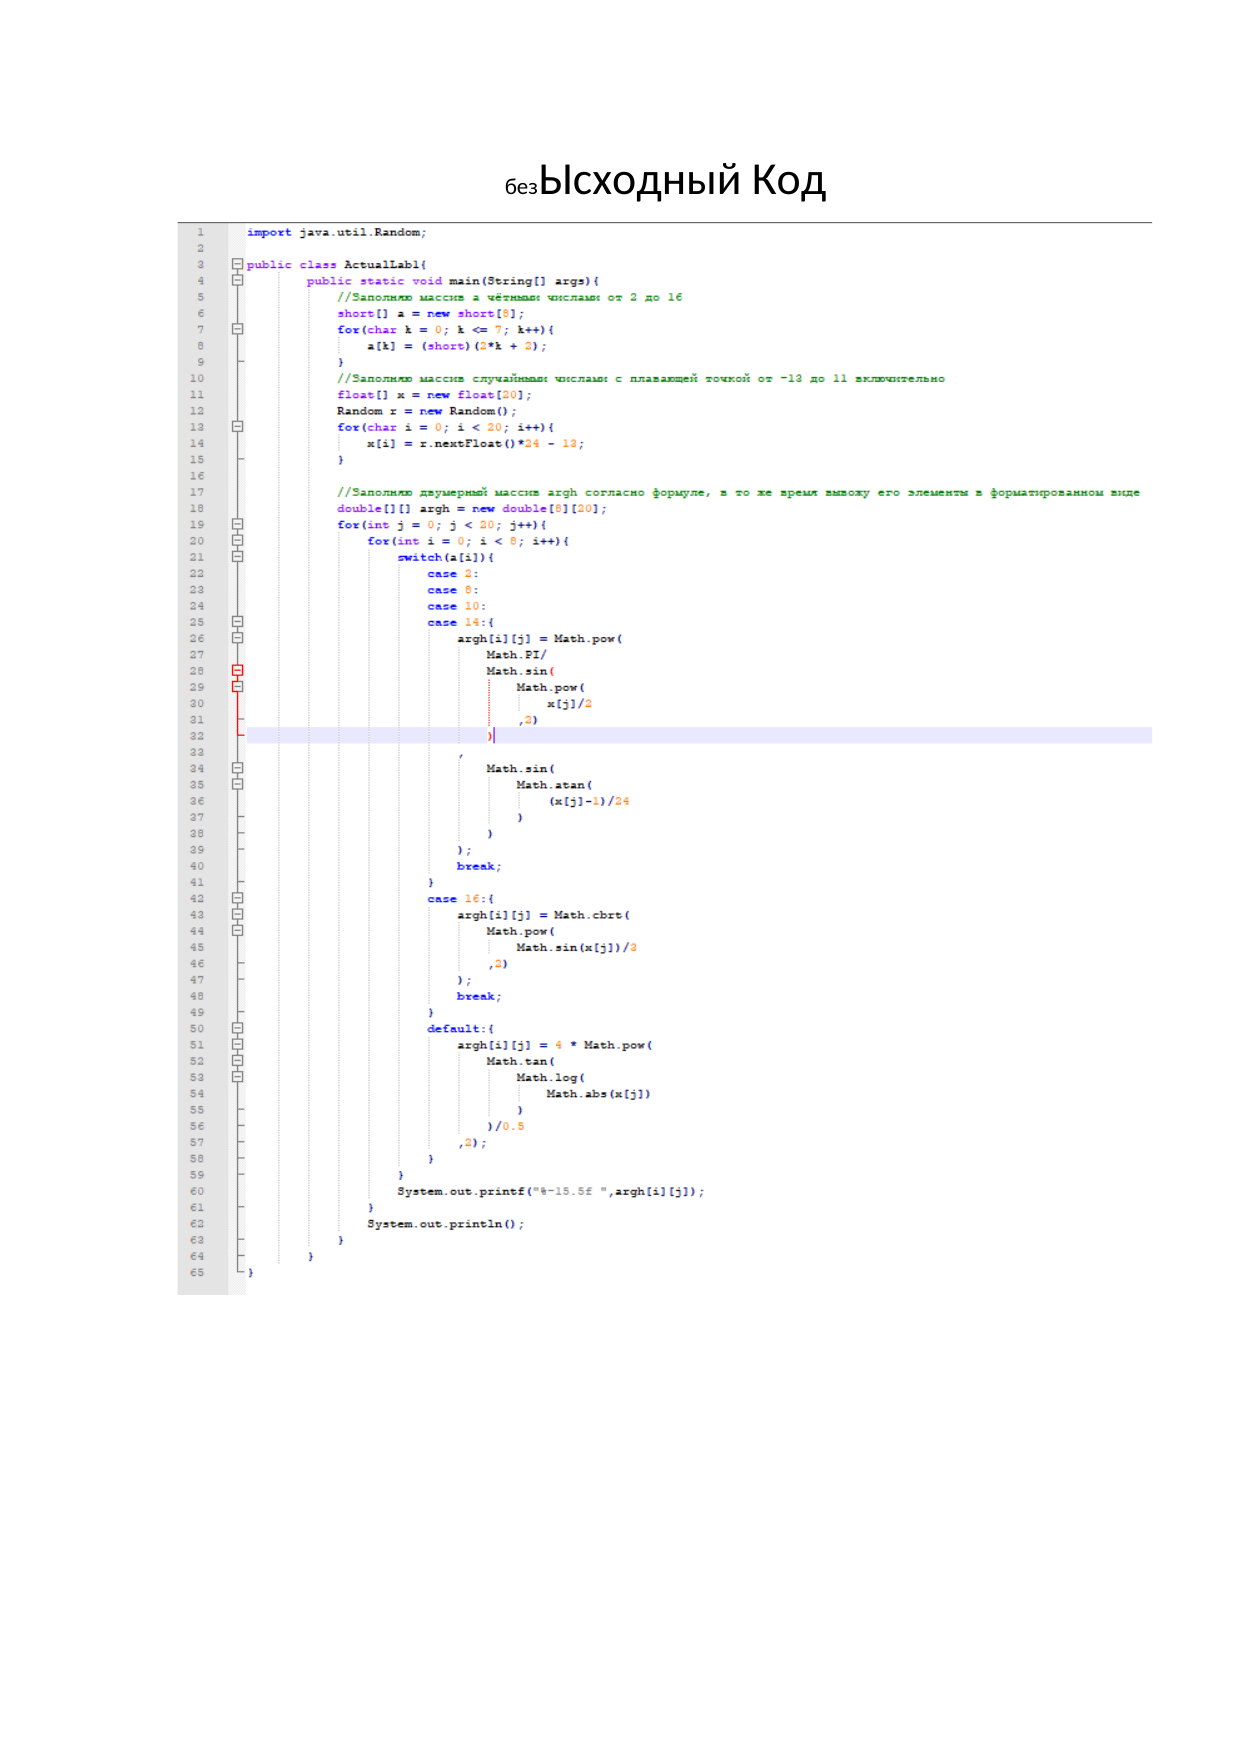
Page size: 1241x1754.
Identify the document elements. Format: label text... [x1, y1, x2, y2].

text безЫсходный Код [177, 150, 1154, 206]
picture [177, 222, 1153, 1295]
